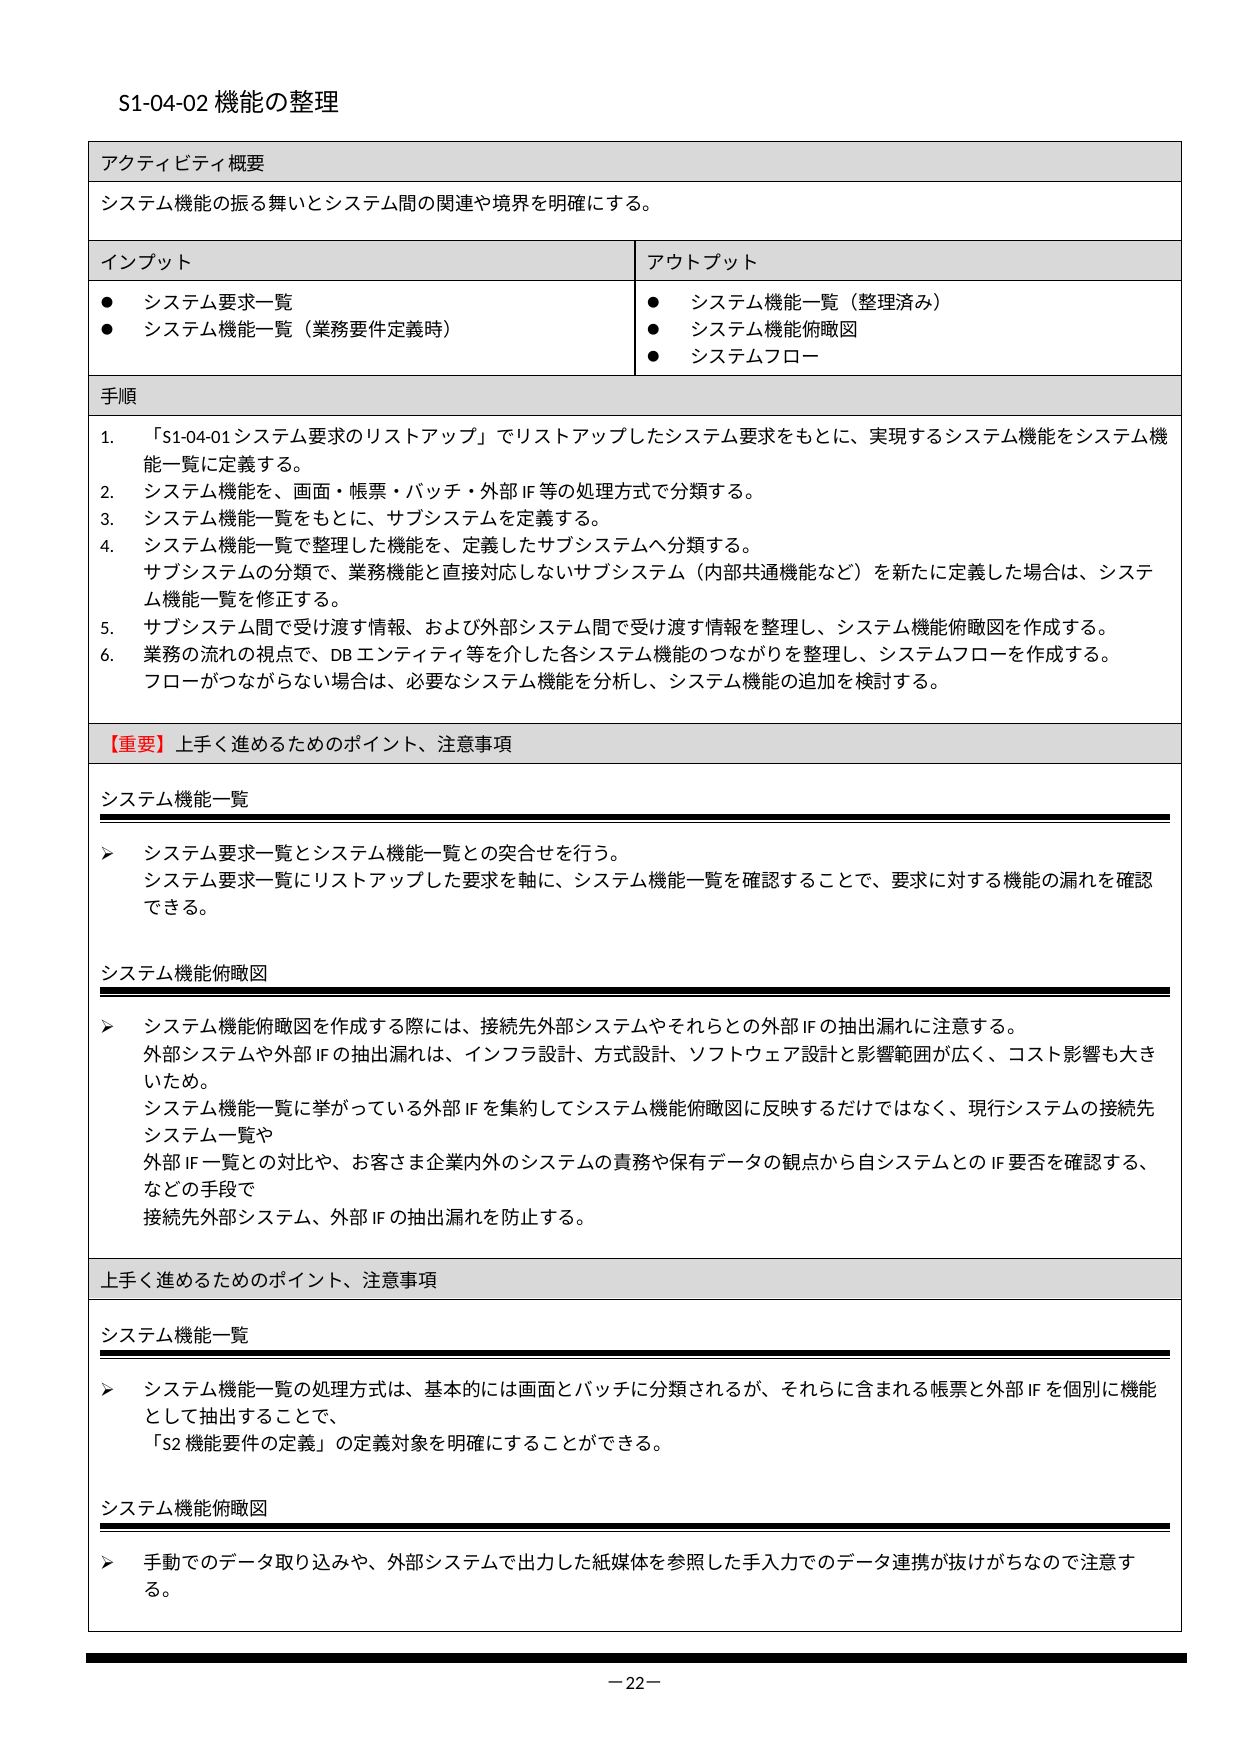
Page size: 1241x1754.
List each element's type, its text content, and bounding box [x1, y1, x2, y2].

table_cell アウトプット [636, 241, 1181, 280]
table_header アクティビティ概要 [89, 142, 1181, 181]
table_cell 「S1-04-01システム要求のリストアップ」でリストアップしたシステム要求をもとに、実現するシステム機能をシステム機能一覧に定義する。 システム機能を、画面・帳票・バッチ・外部IF等の処理方式で分類する。 システム機能一覧をもとに、サブシステムを定義する。 システム機能一覧で整理した機能を、定義したサブシステムへ分類する。 サブシステムの分類で、業務機能と直接対応しないサブシステム（内部共通機能など）を新たに定義した場合は、システム機能一覧を修正する。 サブシステム間で受け渡す情報、および外部システム間で受け渡す情報を整理し、システム機能俯瞰図を作成する。 業務の流れの視点で、DBエンティティ等を介した各システム機能のつながりを整理し、システムフローを作成する。 フローがつながらない場合は、必要なシステム機能を分析し、システム機能の追加を検討する。 [89, 416, 1181, 723]
table_cell インプット [89, 241, 634, 280]
table_cell 手順 [89, 376, 1181, 415]
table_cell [89, 1300, 1181, 1631]
table_cell システム機能の振る舞いとシステム間の関連や境界を明確にする。 [89, 182, 1181, 240]
table_cell 上手く進めるためのポイント、注意事項 [89, 1259, 1181, 1298]
table_cell システム要求一覧 システム機能一覧（業務要件定義時） [89, 281, 634, 375]
subtitle 機能の整理 [118, 82, 1181, 118]
table_cell システム機能一覧（整理済み） システム機能俯瞰図 システムフロー [636, 281, 1181, 375]
table_cell 【重要】上手く進めるためのポイント、注意事項 [89, 724, 1181, 763]
table_cell システム機能一覧 システム要求一覧とシステム機能一覧との突合せを行う。 システム要求一覧にリストアップした要求を軸に、システム機能一覧を確認することで、要求に対する機能の漏れを確認できる。 システム機能俯瞰図 システム機能俯瞰図を作成する際には、接続先外部システムやそれらとの外部IFの抽出漏れに注意する。 外部システムや外部IFの抽出漏れは、インフラ設計、方式設計、ソフトウェア設計と影響範囲が広く、コスト影響も大きいため。 システム機能一覧に挙がっている外部IFを集約してシステム機能俯瞰図に反映するだけではなく、現行システムの接続先システム一覧や 外部IF一覧との対比や、お客さま企業内外のシステムの責務や保有データの観点から自システムとのIF要否を確認する、などの手段で 接続先外部システム、外部IFの抽出漏れを防止する。 [89, 764, 1181, 1258]
